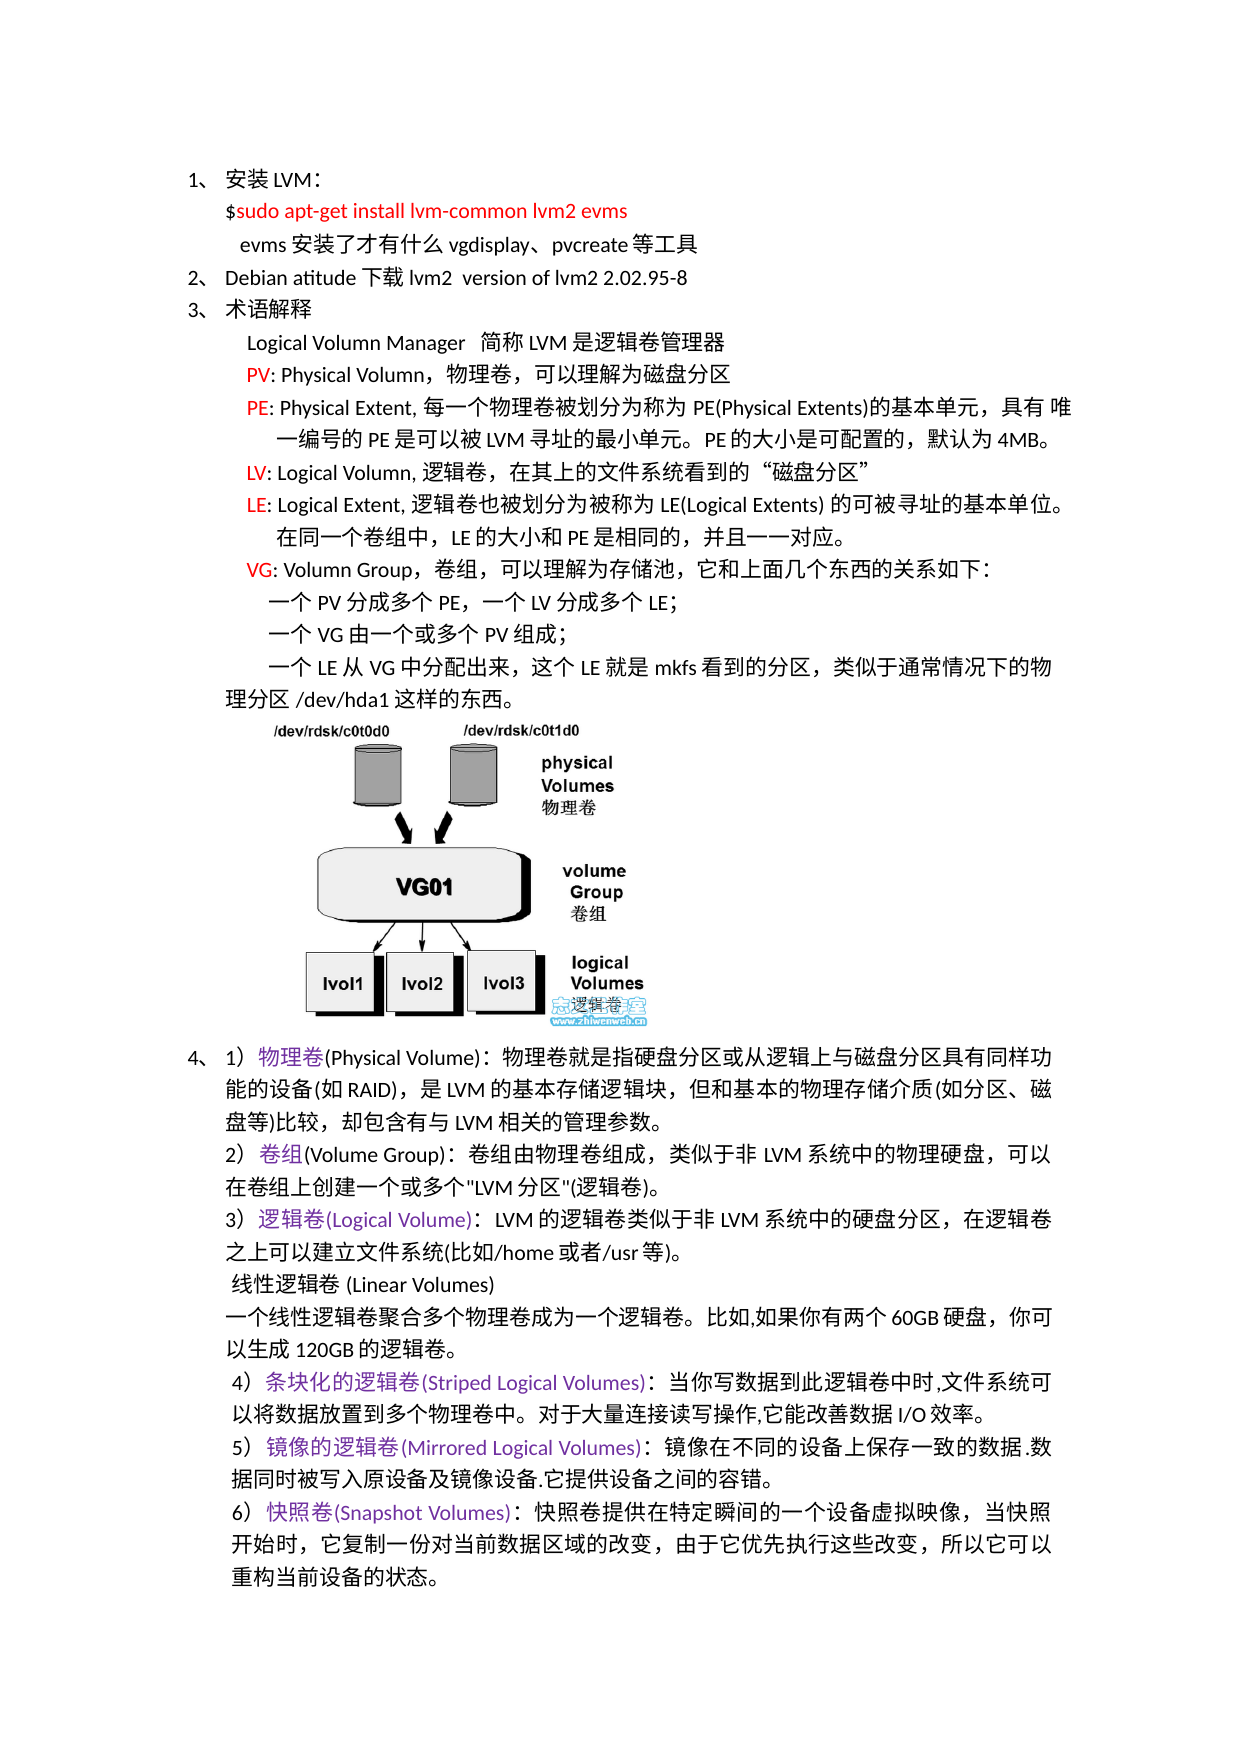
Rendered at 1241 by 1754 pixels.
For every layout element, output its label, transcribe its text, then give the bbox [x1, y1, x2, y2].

list 术语解释 [187, 292, 1053, 324]
list evms安装了才有什么vgdisplay、pvcreate等工具 [225, 227, 1053, 259]
list PV: Physical Volumn，物理卷，可以理解为磁盘分区 [225, 357, 1053, 389]
list 1）物理卷(Physical Volume)：物理卷就是指硬盘分区或从逻辑上与磁盘分区具有同样功能的设备(如RAID)，是LVM的基本存储逻辑块，但和基本的物理存储介质(如分区、磁盘等)比较，却包含有与LVM相关的管理参数。 [187, 1039, 1053, 1137]
list Logical Volumn Manager 简称LVM 是逻辑卷管理器 [225, 324, 1053, 357]
list LV: Logical Volumn, 逻辑卷，在其上的文件系统看到的“磁盘分区” [225, 454, 1053, 487]
text 4）条块化的逻辑卷(Striped Logical Volumes)：当你写数据到此逻辑卷中时,文件系统可以将数据放置到多个物理卷中。对于大量连接读写操作,它能改善数据I/O效率。 [232, 1364, 1053, 1429]
list 一个 PV 分成多个 PE，一个 LV 分成多个 LE； [225, 584, 1053, 617]
text 线性逻辑卷 (Linear Volumes) [187, 1267, 1053, 1299]
list 安装LVM： [187, 162, 1053, 194]
text LE: Logical Extent, 逻辑卷也被划分为被称为LE(Logical Extents) 的可被寻址的基本单位。在同一个卷组中，LE的大小和PE是相同的，并且一一对应。 [247, 487, 1053, 552]
text 6）快照卷(Snapshot Volumes)：快照卷提供在特定瞬间的一个设备虚拟映像，当快照开始时，它复制一份对当前数据区域的改变，由于它优先执行这些改变，所以它可以重构当前设备的状态。 [232, 1494, 1053, 1592]
list 3）逻辑卷(Logical Volume)：LVM的逻辑卷类似于非LVM系统中的硬盘分区，在逻辑卷之上可以建立文件系统(比如/home或者/usr等)。 [225, 1202, 1053, 1267]
list $sudo apt-get install lvm-common lvm2 evms [225, 194, 1053, 227]
list 一个 VG 由一个或多个 PV 组成； [225, 617, 1053, 649]
picture [268, 714, 653, 1027]
list 2）卷组(Volume Group)：卷组由物理卷组成，类似于非LVM系统中的物理硬盘，可以在卷组上创建一个或多个"LVM分区"(逻辑卷)。 [225, 1137, 1053, 1202]
text 5）镜像的逻辑卷(Mirrored Logical Volumes)：镜像在不同的设备上保存一致的数据.数据同时被写入原设备及镜像设备.它提供设备之间的容错。 [232, 1429, 1053, 1494]
text PE: Physical Extent, 每一个物理卷被划分为称为PE(Physical Extents)的基本单元，具有 唯一编号的PE是可以被LVM寻址的最小单元。PE的大小是可配置的，默认为4MB。 [247, 389, 1073, 454]
list Debian atitude下载lvm2 version of lvm2 2.02.95-8 [187, 259, 1053, 292]
list 一个 LE 从 VG 中分配出来，这个 LE 就是 mkfs 看到的分区，类似于通常情况下的物理分区 /dev/hda1 这样的东西。 [225, 649, 1053, 714]
list 一个线性逻辑卷聚合多个物理卷成为一个逻辑卷。比如,如果你有两个60GB硬盘，你可以生成120GB的逻辑卷。 [225, 1299, 1053, 1364]
list VG: Volumn Group，卷组，可以理解为存储池，它和上面几个东西的关系如下： [225, 552, 1053, 584]
